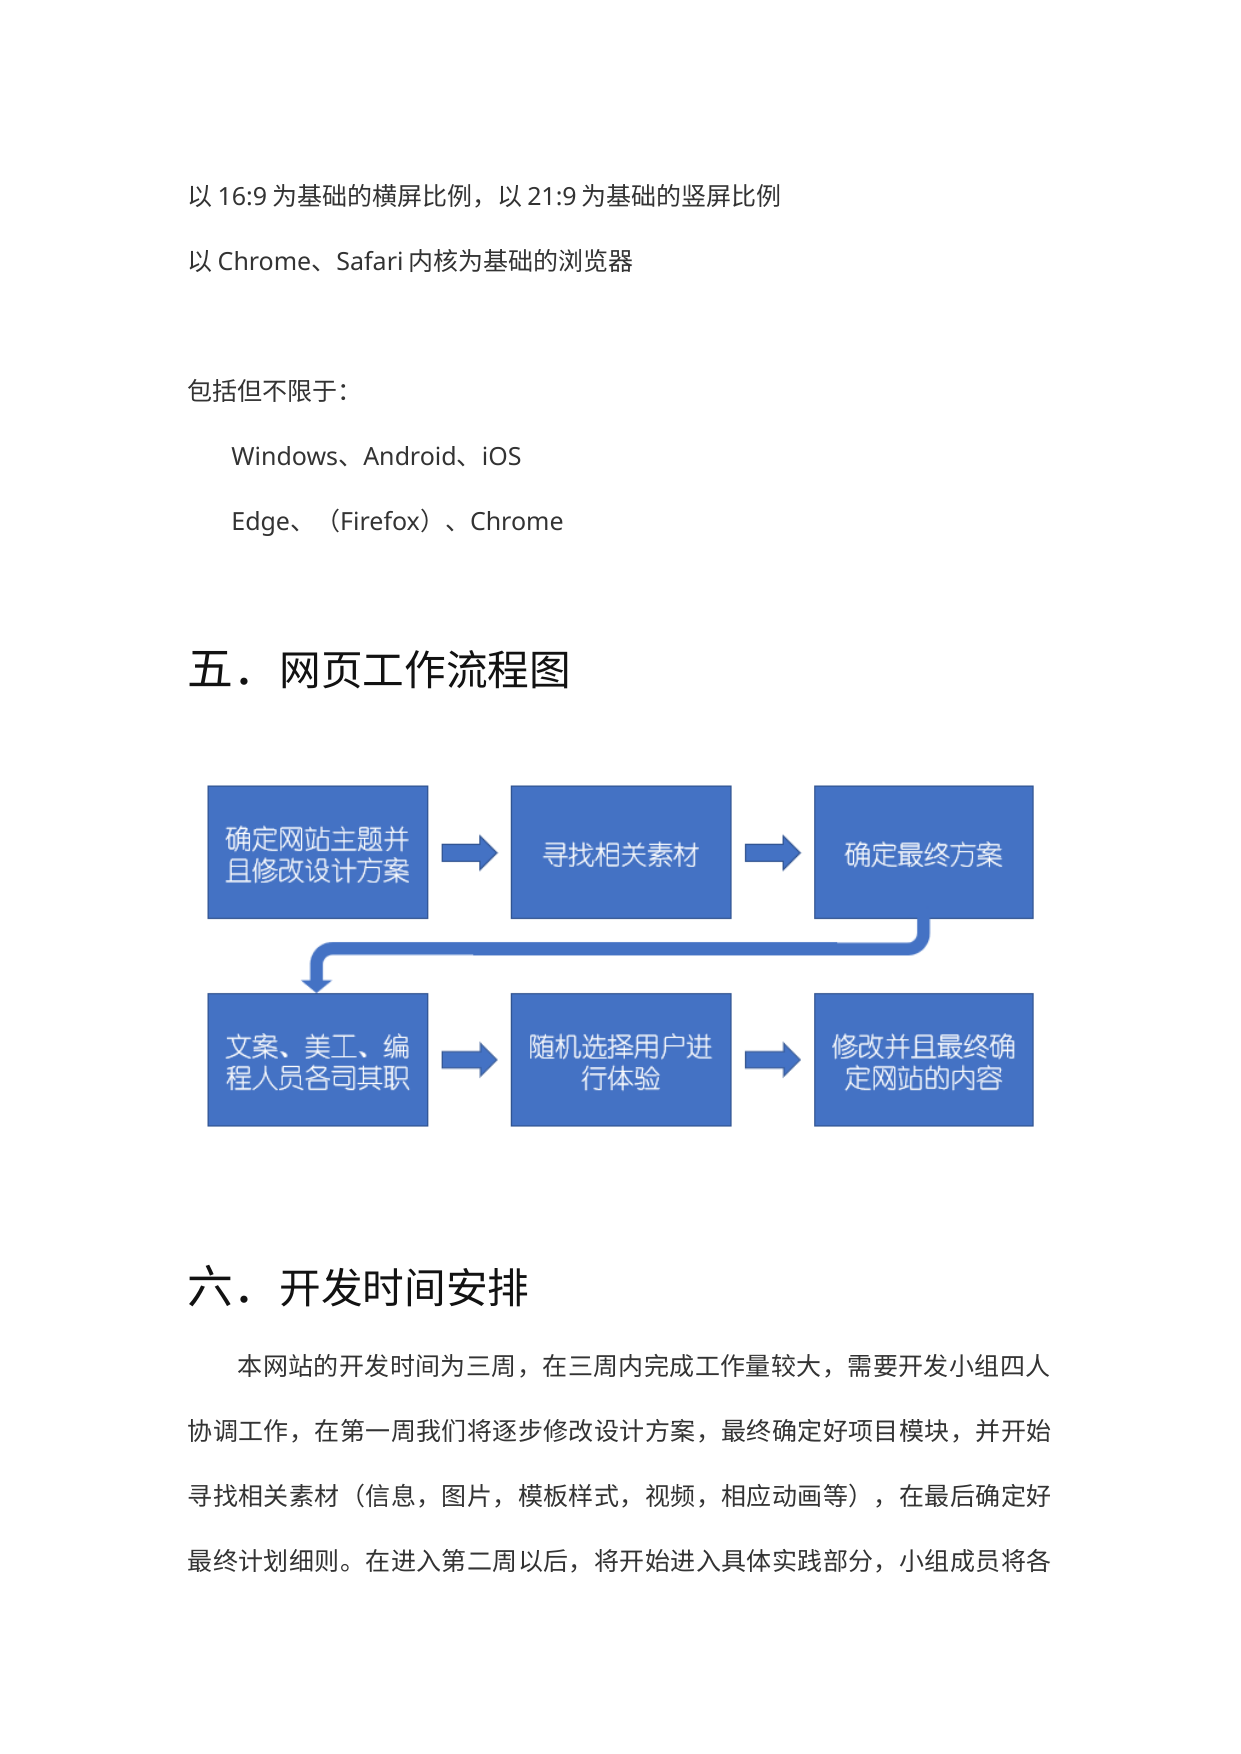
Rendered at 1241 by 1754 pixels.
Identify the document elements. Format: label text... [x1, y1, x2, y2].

picture [187, 714, 1052, 1208]
text 以Chrome、Safari内核为基础的浏览器 [187, 227, 1053, 292]
text Windows、Android、iOS [187, 422, 1053, 487]
text Edge、（Firefox）、Chrome [187, 487, 1053, 552]
list 开发时间安排 [187, 1234, 1053, 1332]
text 包括但不限于： [187, 357, 1053, 422]
list 网页工作流程图 [187, 617, 1053, 714]
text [187, 1332, 1053, 1592]
text 以16:9为基础的横屏比例，以21:9为基础的竖屏比例 [187, 162, 1053, 227]
